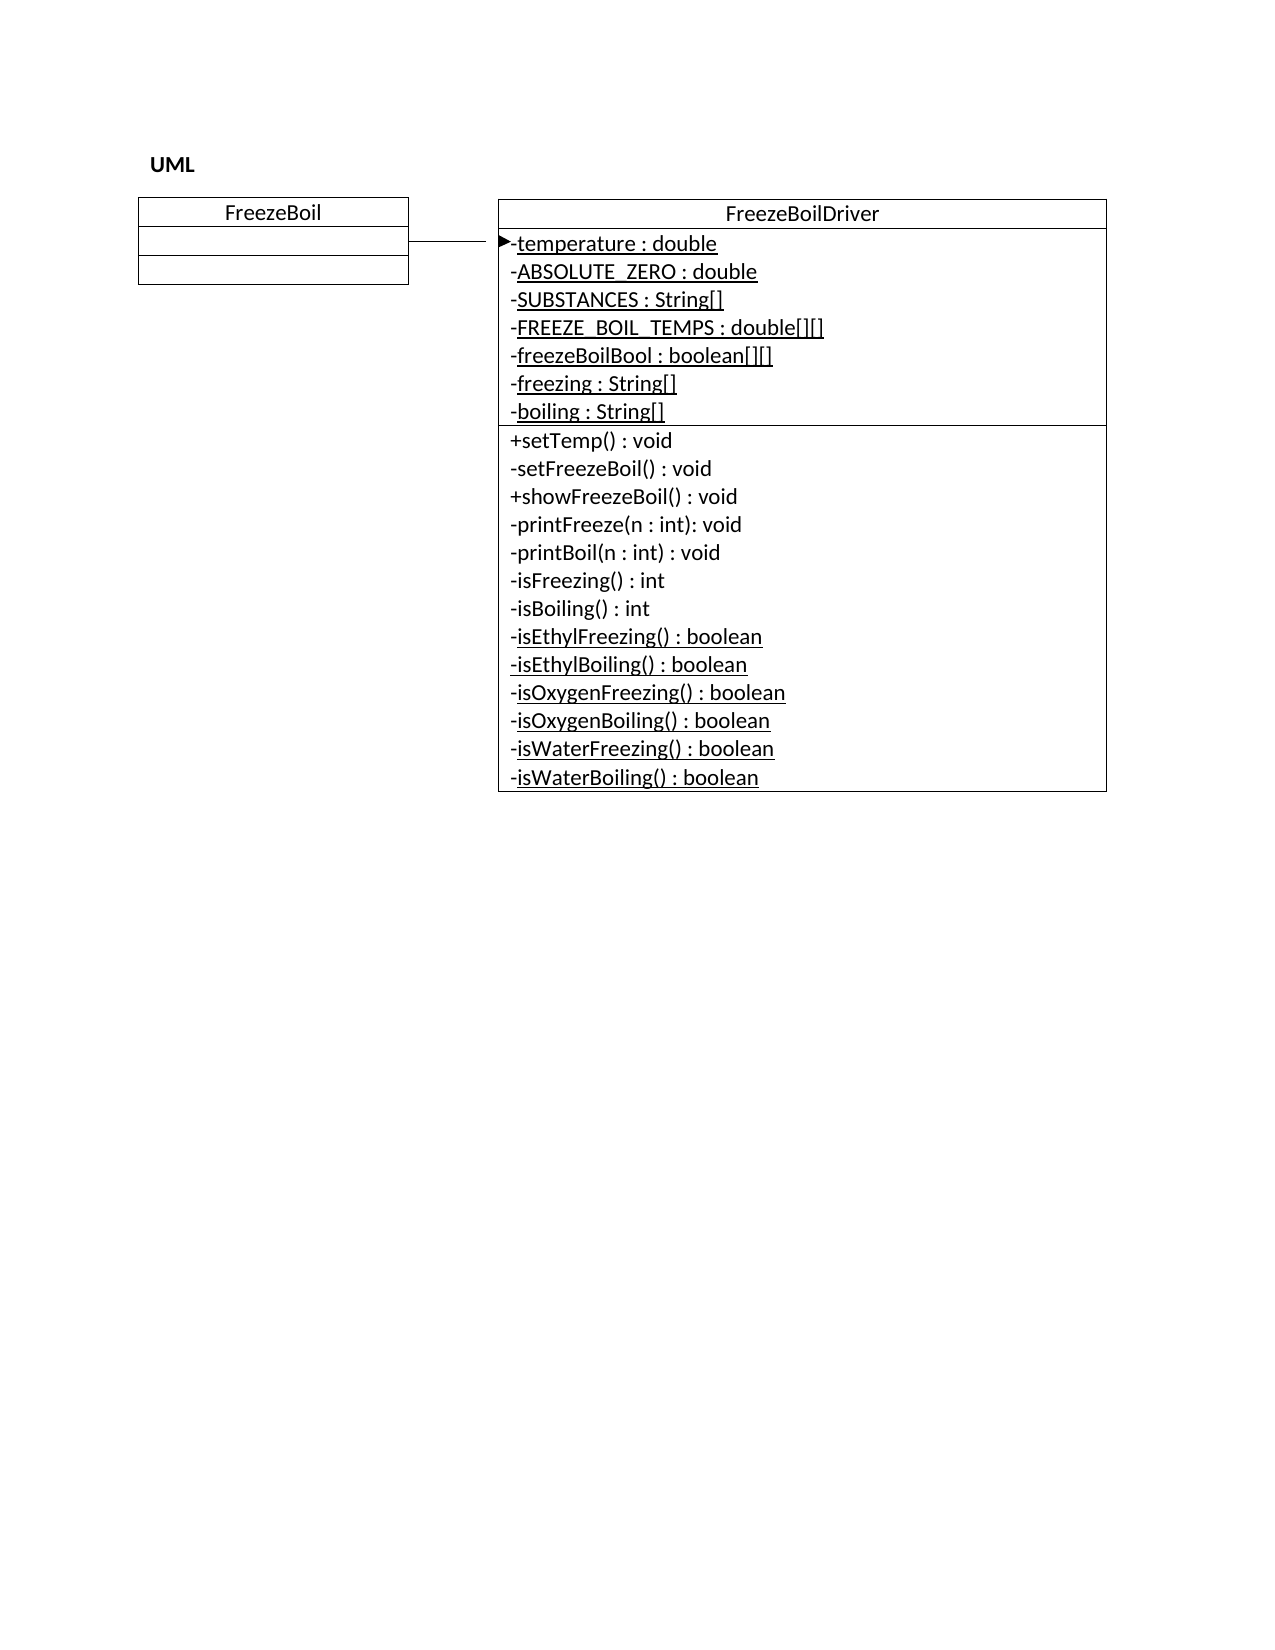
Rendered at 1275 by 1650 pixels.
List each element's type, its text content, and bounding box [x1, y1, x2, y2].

table_header FreezeBoilDriver [499, 200, 1106, 228]
text UML [150, 150, 1125, 178]
table_cell [139, 227, 408, 255]
table_cell +setTemp() : void -setFreezeBoil() : void +showFreezeBoil() : void -printFreeze(n : int): void -printBoil(n : int) : void -isFreezing() : int -isBoiling() : int -isEthylFreezing() : boolean -isEthylBoiling() : boolean -isOxygenFreezing() : boolean -isOxygenBoiling() : boolean -isWaterFreezing() : boolean -isWaterBoiling() : boolean [499, 426, 1106, 791]
table_cell -temperature : double -ABSOLUTE_ZERO : double -SUBSTANCES : String[] -FREEZE_BOIL_TEMPS : double[][] -freezeBoilBool : boolean[][] -freezing : String[] -boiling : String[] [499, 229, 1106, 425]
table_cell [139, 256, 408, 284]
table_header FreezeBoil [139, 198, 408, 226]
